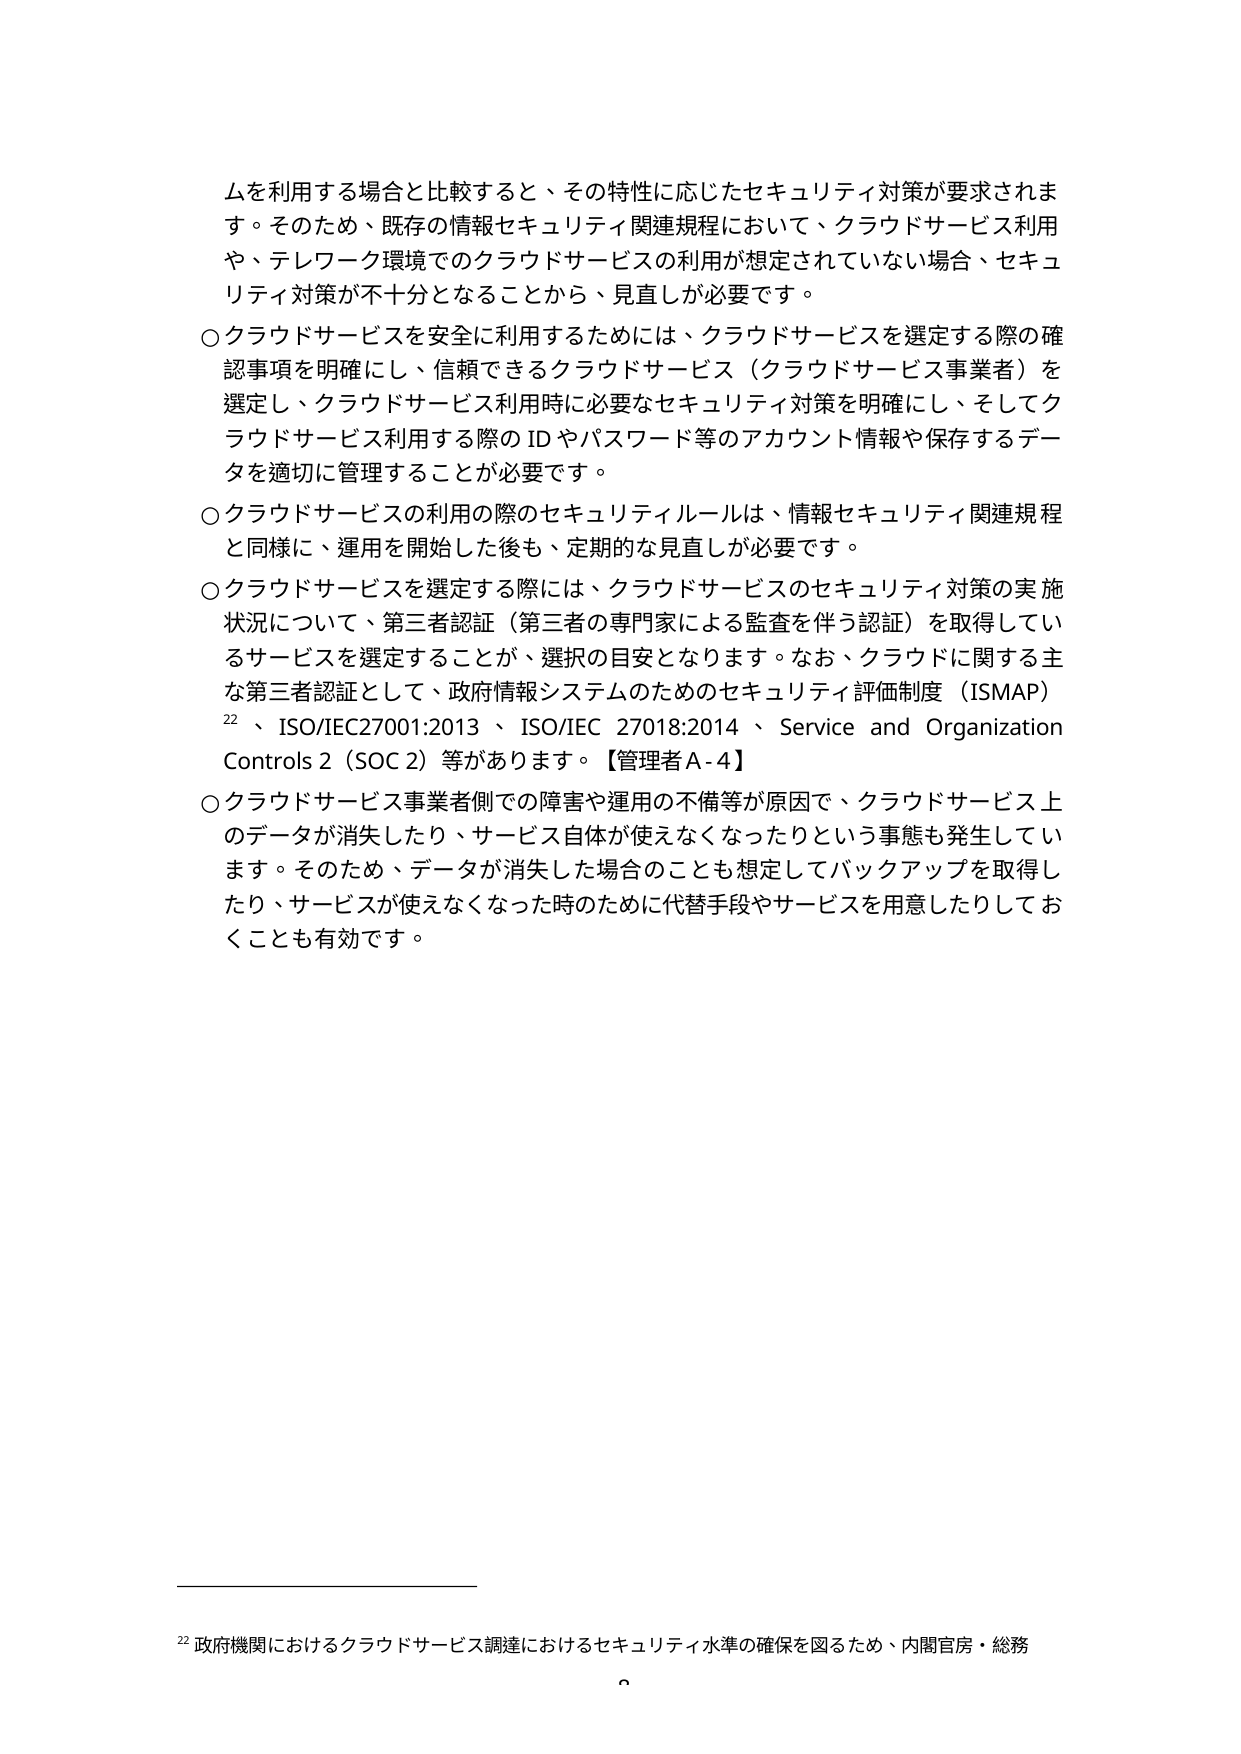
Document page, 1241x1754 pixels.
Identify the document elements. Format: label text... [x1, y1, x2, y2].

text ムを利用する場合と比較すると、その特性に応じたセキュリティ対策が要求されます。そのため、既存の情報セキュリティ関連規程において、クラウドサービス利用や、テレワーク環境でのクラウドサービスの利用が想定されていない場合、セキュリティ対策が不十分となることから、見直しが必要です。 [223, 176, 1063, 310]
list クラウドサービスを選定する際には、クラウドサービスのセキュリティ対策の実施状況について、第三者認証（第三者の専門家による監査を伴う認証）を取得しているサービスを選定することが、選択の目安となります。なお、クラウドに関する主な第三者認証として、政府情報システムのためのセキュリティ評価制度（ISMAP） 22、ISO/IEC27001:2013、ISO/IEC 27018:2014、Service and Organization Controls 2（SOC 2）等があります。【管理者Ａ-４】 [200, 573, 1064, 776]
list クラウドサービスを安全に利用するためには、クラウドサービスを選定する際の確認事項を明確にし、信頼できるクラウドサービス（クラウドサービス事業者）を選定し、クラウドサービス利用時に必要なセキュリティ対策を明確にし、そしてクラウドサービス利用する際のIDやパスワード等のアカウント情報や保存するデータを適切に管理することが必要です。 [200, 319, 1064, 488]
list クラウドサービス事業者側での障害や運用の不備等が原因で、クラウドサービス上のデータが消失したり、サービス自体が使えなくなったりという事態も発生しています。そのため、データが消失した場合のことも想定してバックアップを取得したり、サービスが使えなくなった時のために代替手段やサービスを用意したりしておくことも有効です。 [200, 786, 1063, 954]
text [177, 1632, 1061, 1658]
list クラウドサービスの利用の際のセキュリティルールは、情報セキュリティ関連規程と同様に、運用を開始した後も、定期的な見直しが必要です。 [200, 498, 1063, 563]
